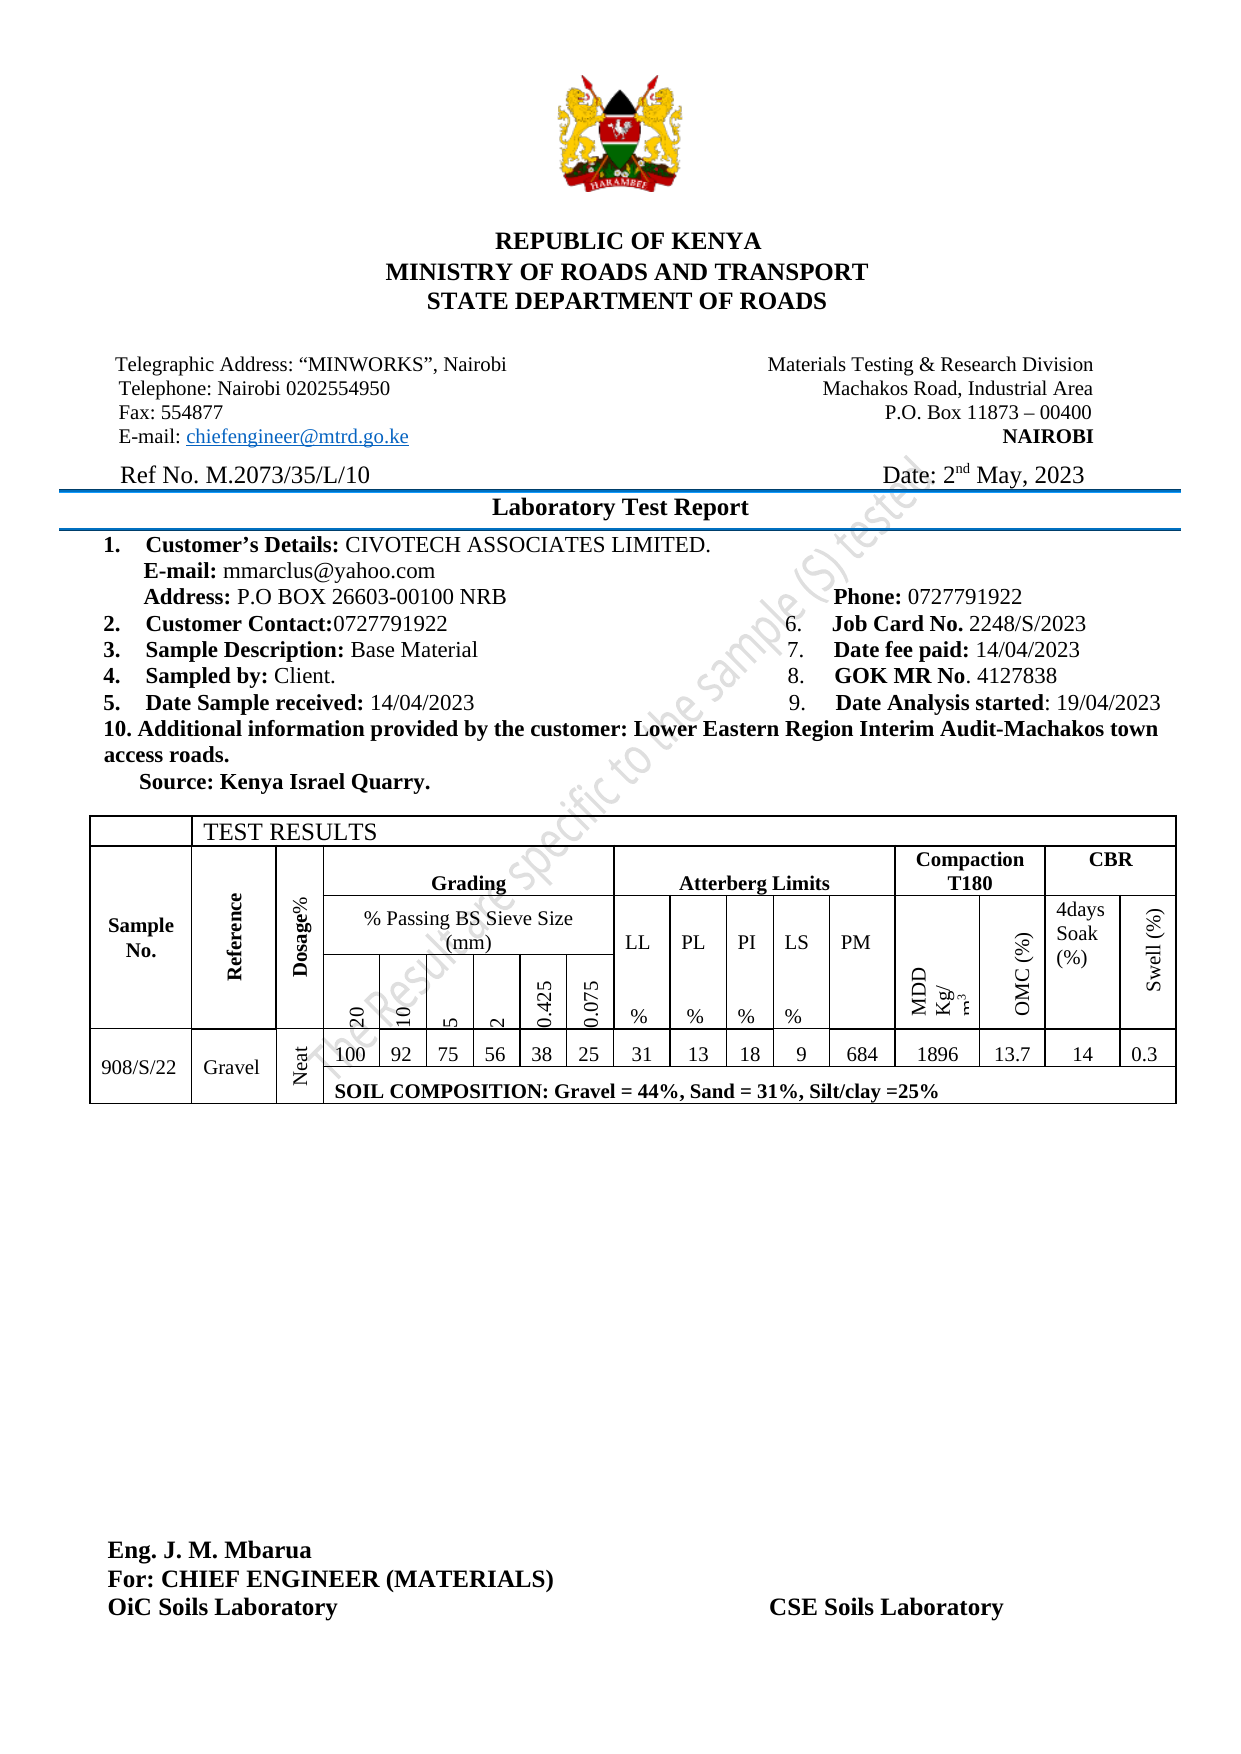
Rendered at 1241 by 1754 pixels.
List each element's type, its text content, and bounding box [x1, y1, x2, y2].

text Telegraphic Address: “MINWORKS”, Nairobi Materials Testing & Research Division Telephone: Nairobi 0202554950 Machakos Road, Industrial Area Fax: 554877 P.O. Box 11873 – 00400 E-mail: chiefengineer@mtrd.go.ke NAIROBI [89, 352, 1165, 448]
text Ref No. M.2073/35/L/10 Date: 2nd May, 2023 [89, 460, 1165, 489]
text REPUBLIC OF KENYA [89, 226, 1165, 255]
text MINISTRY OF ROADS AND TRANSPORT [89, 257, 1165, 286]
text STATE DEPARTMENT OF ROADS [89, 286, 1165, 315]
table_header Laboratory Test Report [59, 493, 1181, 527]
picture [557, 75, 683, 192]
text For: CHIEF ENGINEER (MATERIALS) [89, 1564, 1165, 1592]
text Eng. J. M. Mbarua [89, 1535, 1165, 1564]
table_header 1. Customer’s Details: CIVOTECH ASSOCIATES LIMITED. E-mail: mmarclus@yahoo.com Address: P.O BOX 26603-00100 NRB Phone: 0727791922 2. Customer Contact:0727791922 6. Job Card No. 2248/S/2023 3. Sample Description: Base Material 7. Date fee paid: 14/04/2023 4. Sampled by: Client. 8. GOK MR No. 4127838 5. Date Sample received: 14/04/2023 9. Date Analysis started: 19/04/2023 10. Additional information provided by the customer: Lower Eastern Region Interim Audit-Machakos town access roads. Source: Kenya Israel Quarry. [59, 531, 1181, 1414]
text OiC Soils Laboratory CSE Soils Laboratory [89, 1592, 1165, 1621]
